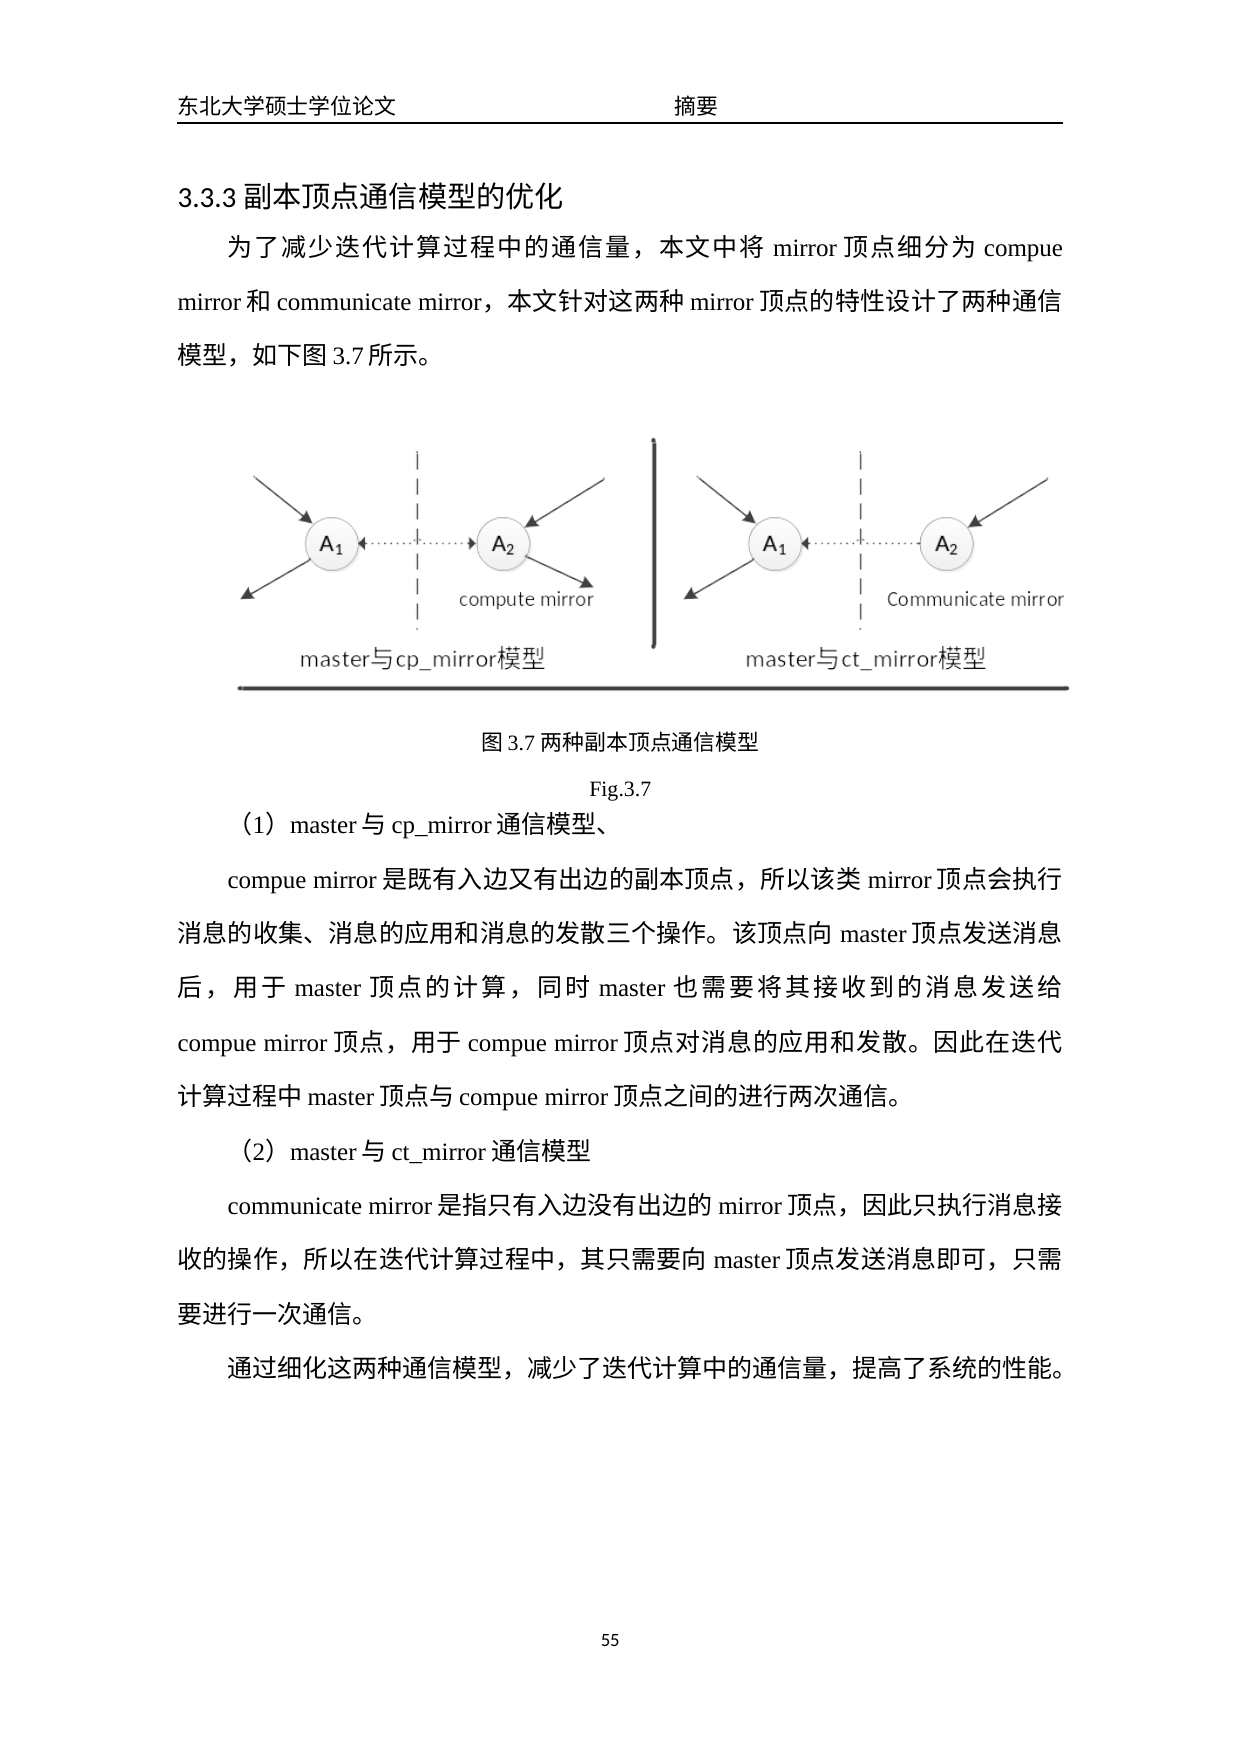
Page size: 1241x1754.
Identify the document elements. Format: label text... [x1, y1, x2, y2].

text communicate mirror是指只有入边没有出边的mirror顶点，因此只执行消息接收的操作，所以在迭代计算过程中，其只需要向master顶点发送消息即可，只需要进行一次通信。 [177, 1185, 1063, 1330]
text （2）master与ct_mirror通信模型 [177, 1131, 1063, 1167]
text 为了减少迭代计算过程中的通信量，本文中将mirror顶点细分为compue mirror和communicate mirror，本文针对这两种mirror顶点的特性设计了两种通信模型，如下图3.7所示。 [177, 227, 1063, 372]
text 图3.7 两种副本顶点通信模型 [177, 433, 1063, 756]
text compue mirror是既有入边又有出边的副本顶点，所以该类mirror顶点会执行消息的收集、消息的应用和消息的发散三个操作。该顶点向master顶点发送消息后，用于master顶点的计算，同时master也需要将其接收到的消息发送给compue mirror顶点，用于compue mirror顶点对消息的应用和发散。因此在迭代计算过程中master顶点与compue mirror顶点之间的进行两次通信。 [177, 859, 1063, 1113]
subtitle 3.3.3 副本顶点通信模型的优化 [177, 162, 1063, 227]
text Fig.3.7 [177, 772, 1063, 805]
text （1）master与cp_mirror通信模型、 [177, 805, 1063, 841]
text 通过细化这两种通信模型，减少了迭代计算中的通信量，提高了系统的性能。 [177, 1348, 1063, 1385]
